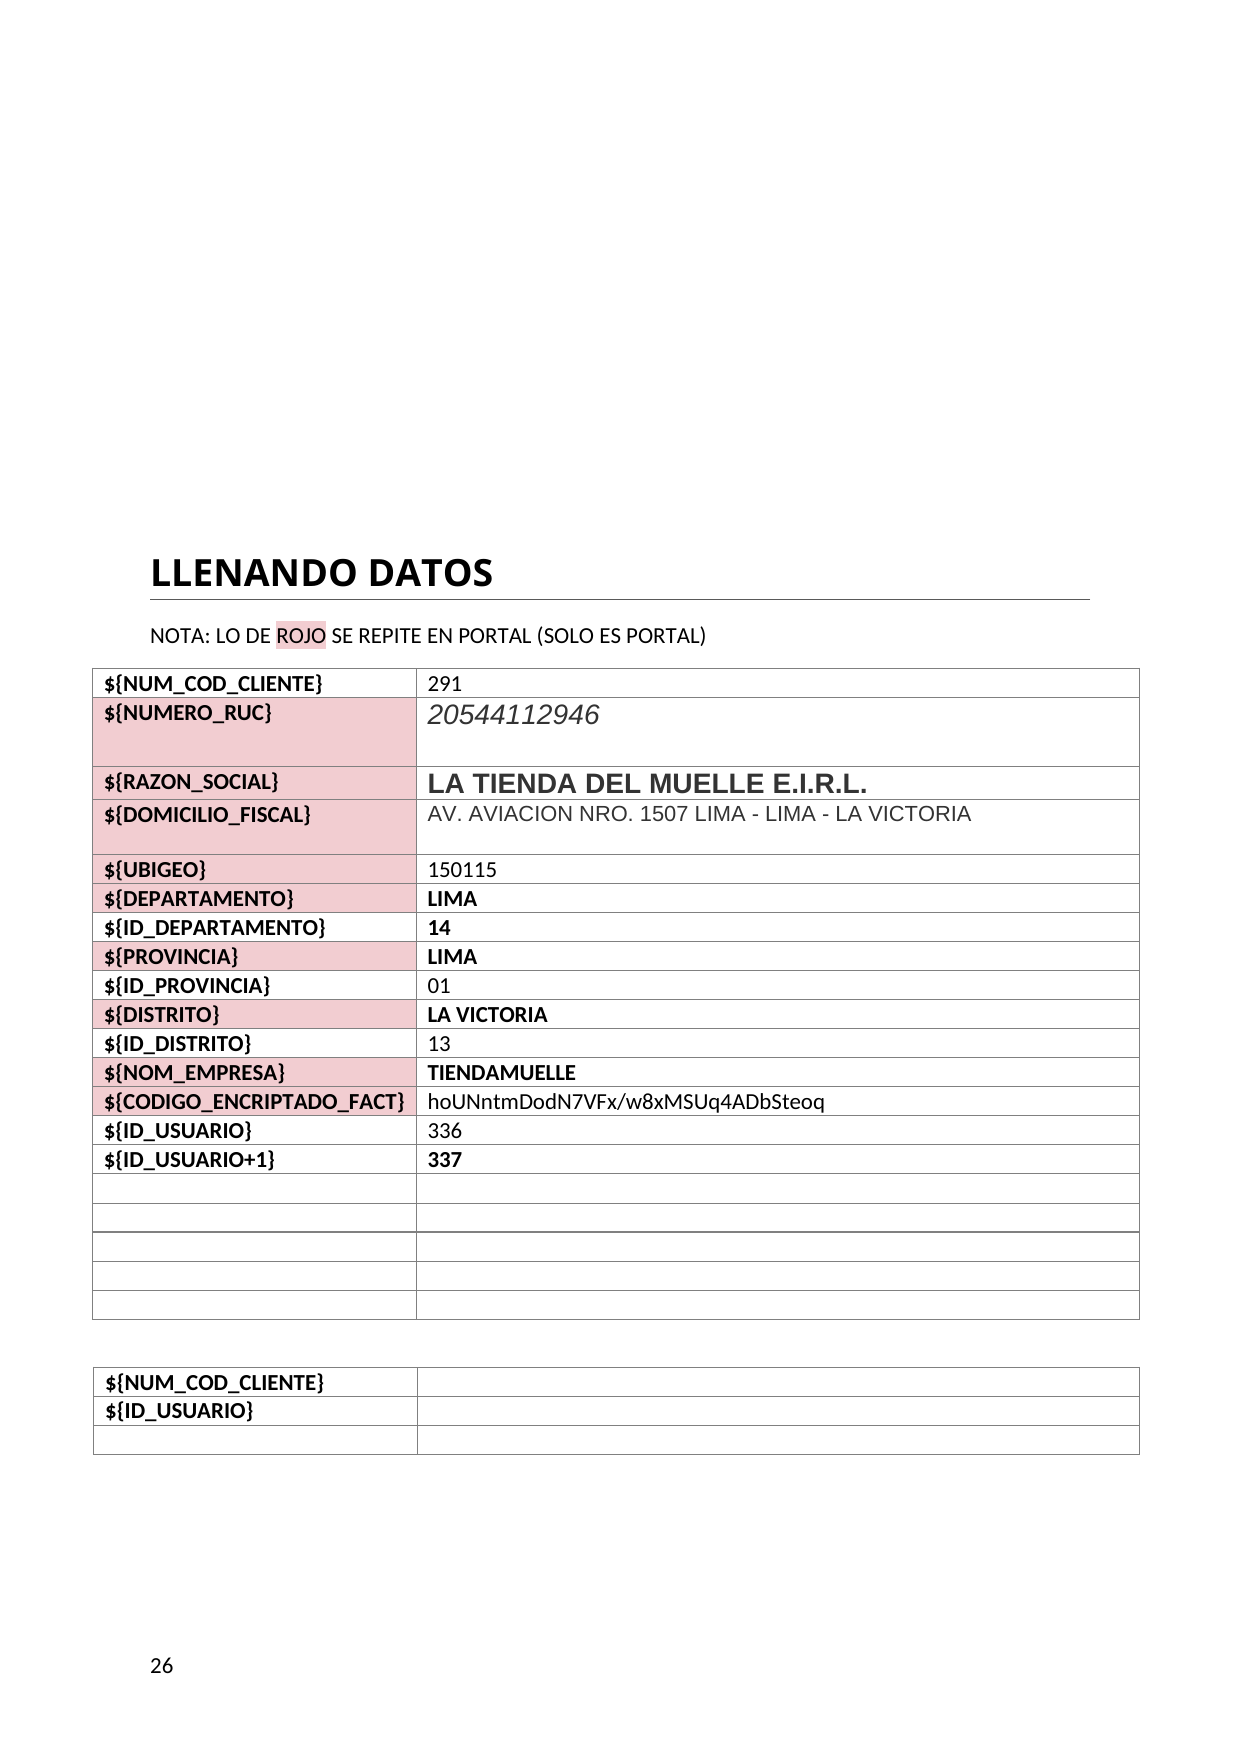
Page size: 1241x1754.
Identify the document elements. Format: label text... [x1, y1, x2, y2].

table_cell ${NUMERO_RUC} [93, 698, 416, 766]
table_header [418, 1368, 1139, 1396]
table_cell ${DOMICILIO_FISCAL} [93, 800, 416, 854]
table_cell ${ID_DISTRITO} [93, 1029, 416, 1057]
table_cell 14 [417, 913, 1139, 941]
table_cell ${NOM_EMPRESA} [93, 1058, 416, 1086]
text NOTA: LO DE ROJO SE REPITE EN PORTAL (SOLO ES PORTAL) [326, 621, 1090, 649]
table_cell ${DISTRITO} [93, 1000, 416, 1028]
table_cell LIMA [417, 942, 1139, 970]
table_cell 336 [417, 1116, 1139, 1144]
table_cell [93, 1262, 416, 1289]
table_cell ${ID_DEPARTAMENTO} [93, 913, 416, 941]
table_cell [417, 1291, 1139, 1319]
table_cell AV. AVIACION NRO. 1507 LIMA - LIMA - LA VICTORIA [417, 800, 1139, 854]
table_cell 01 [417, 971, 1139, 999]
table_cell ${UBIGEO} [93, 855, 416, 883]
table_cell [417, 1262, 1139, 1289]
table_cell LIMA [417, 884, 1139, 912]
table_cell LA VICTORIA [417, 1000, 1139, 1028]
table_cell [418, 1397, 1139, 1425]
table_cell [417, 1204, 1139, 1231]
table_cell [94, 1426, 417, 1454]
table_cell 337 [417, 1145, 1139, 1173]
table_cell hoUNntmDodN7VFx/w8xMSUq4ADbSteoq [417, 1087, 1139, 1115]
subtitle LLENANDO DATOS [150, 546, 1090, 599]
table_cell ${ID_USUARIO} [93, 1116, 416, 1144]
table_cell LA TIENDA DEL MUELLE E.I.R.L. [417, 767, 1139, 799]
table_cell ${ID_USUARIO+1} [93, 1145, 416, 1173]
table_header ${NUM_COD_CLIENTE} [94, 1368, 417, 1396]
table_cell [418, 1426, 1139, 1454]
table_cell 20544112946 [417, 698, 1139, 766]
table_cell [417, 1233, 1139, 1261]
table_cell [93, 1174, 416, 1202]
table_cell TIENDAMUELLE [417, 1058, 1139, 1086]
table_cell ${ID_USUARIO} [94, 1397, 417, 1425]
table_cell [93, 1291, 416, 1319]
table_cell [93, 1204, 416, 1231]
table_cell ${RAZON_SOCIAL} [93, 767, 416, 799]
table_header 291 [417, 669, 1139, 697]
table_cell ${ID_PROVINCIA} [93, 971, 416, 999]
table_cell [93, 1233, 416, 1261]
table_cell 150115 [417, 855, 1139, 883]
table_cell ${CODIGO_ENCRIPTADO_FACT} [93, 1087, 416, 1115]
table_header ${NUM_COD_CLIENTE} [93, 669, 416, 697]
table_cell [417, 1174, 1139, 1202]
table_cell ${DEPARTAMENTO} [93, 884, 416, 912]
table_cell 13 [417, 1029, 1139, 1057]
table_cell ${PROVINCIA} [93, 942, 416, 970]
text NOTA: LO DE ROJO SE REPITE EN PORTAL (SOLO ES PORTAL) [150, 621, 276, 649]
